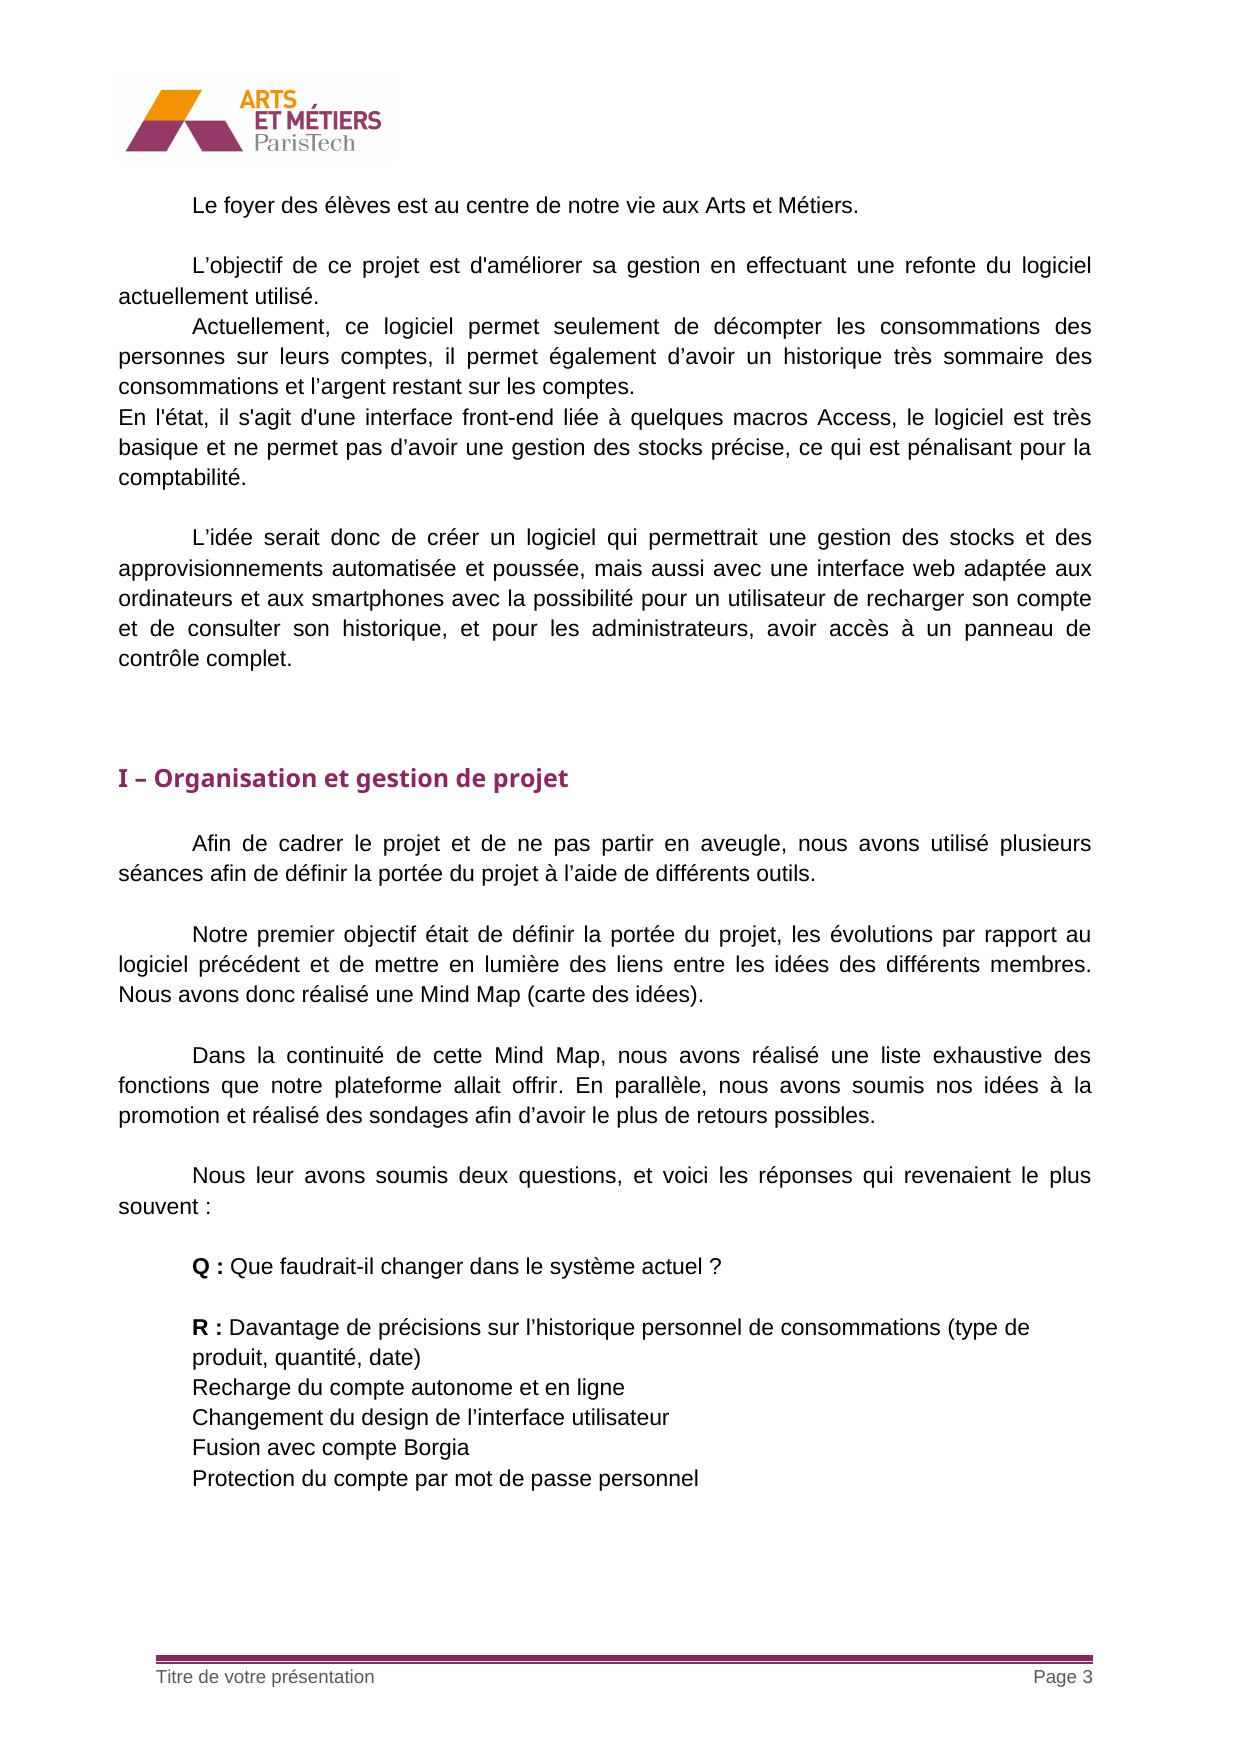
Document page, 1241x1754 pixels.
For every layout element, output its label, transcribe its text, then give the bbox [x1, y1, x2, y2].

text L’idée serait donc de créer un logiciel qui permettrait une gestion des stocks et des approvisionnements automatisée et poussée, mais aussi avec une interface web adaptée aux ordinateurs et aux smartphones avec la possibilité pour un utilisateur de recharger son compte et de consulter son historique, et pour les administrateurs, avoir accès à un panneau de contrôle complet. [118, 524, 1093, 671]
text En l'état, il s'agit d'une interface front-end liée à quelques macros Access, le logiciel est très basique et ne permet pas d’avoir une gestion des stocks précise, ce qui est pénalisant pour la comptabilité. [118, 403, 1093, 490]
text Notre premier objectif était de définir la portée du projet, les évolutions par rapport au logiciel précédent et de mettre en lumière des liens entre les idées des différents membres. Nous avons donc réalisé une Mind Map (carte des idées). [118, 921, 1093, 1007]
text Afin de cadrer le projet et de ne pas partir en aveugle, nous avons utilisé plusieurs séances afin de définir la portée du projet à l’aide de différents outils. [118, 830, 1093, 887]
picture [118, 73, 395, 164]
text Q : Que faudrait-il changer dans le système actuel ? [192, 1253, 1093, 1279]
text Recharge du compte autonome et en ligne [192, 1374, 1093, 1400]
text L’objectif de ce projet est d'améliorer sa gestion en effectuant une refonte du logiciel actuellement utilisé. [118, 252, 1093, 309]
text Fusion avec compte Borgia [192, 1434, 1093, 1461]
text Changement du design de l’interface utilisateur [192, 1404, 1093, 1430]
text Nous leur avons soumis deux questions, et voici les réponses qui revenaient le plus souvent : [118, 1162, 1093, 1219]
text Protection du compte par mot de passe personnel [192, 1464, 1093, 1491]
text I – Organisation et gestion de projet [118, 761, 1093, 795]
text Le foyer des élèves est au centre de notre vie aux Arts et Métiers. [118, 192, 1093, 218]
text Actuellement, ce logiciel permet seulement de décompter les consommations des personnes sur leurs comptes, il permet également d’avoir un historique très sommaire des consommations et l’argent restant sur les comptes. [118, 313, 1093, 399]
text Dans la continuité de cette Mind Map, nous avons réalisé une liste exhaustive des fonctions que notre plateforme allait offrir. En parallèle, nous avons soumis nos idées à la promotion et réalisé des sondages afin d’avoir le plus de retours possibles. [118, 1042, 1093, 1128]
text R : Davantage de précisions sur l’historique personnel de consommations (type de produit, quantité, date) [192, 1313, 1093, 1370]
